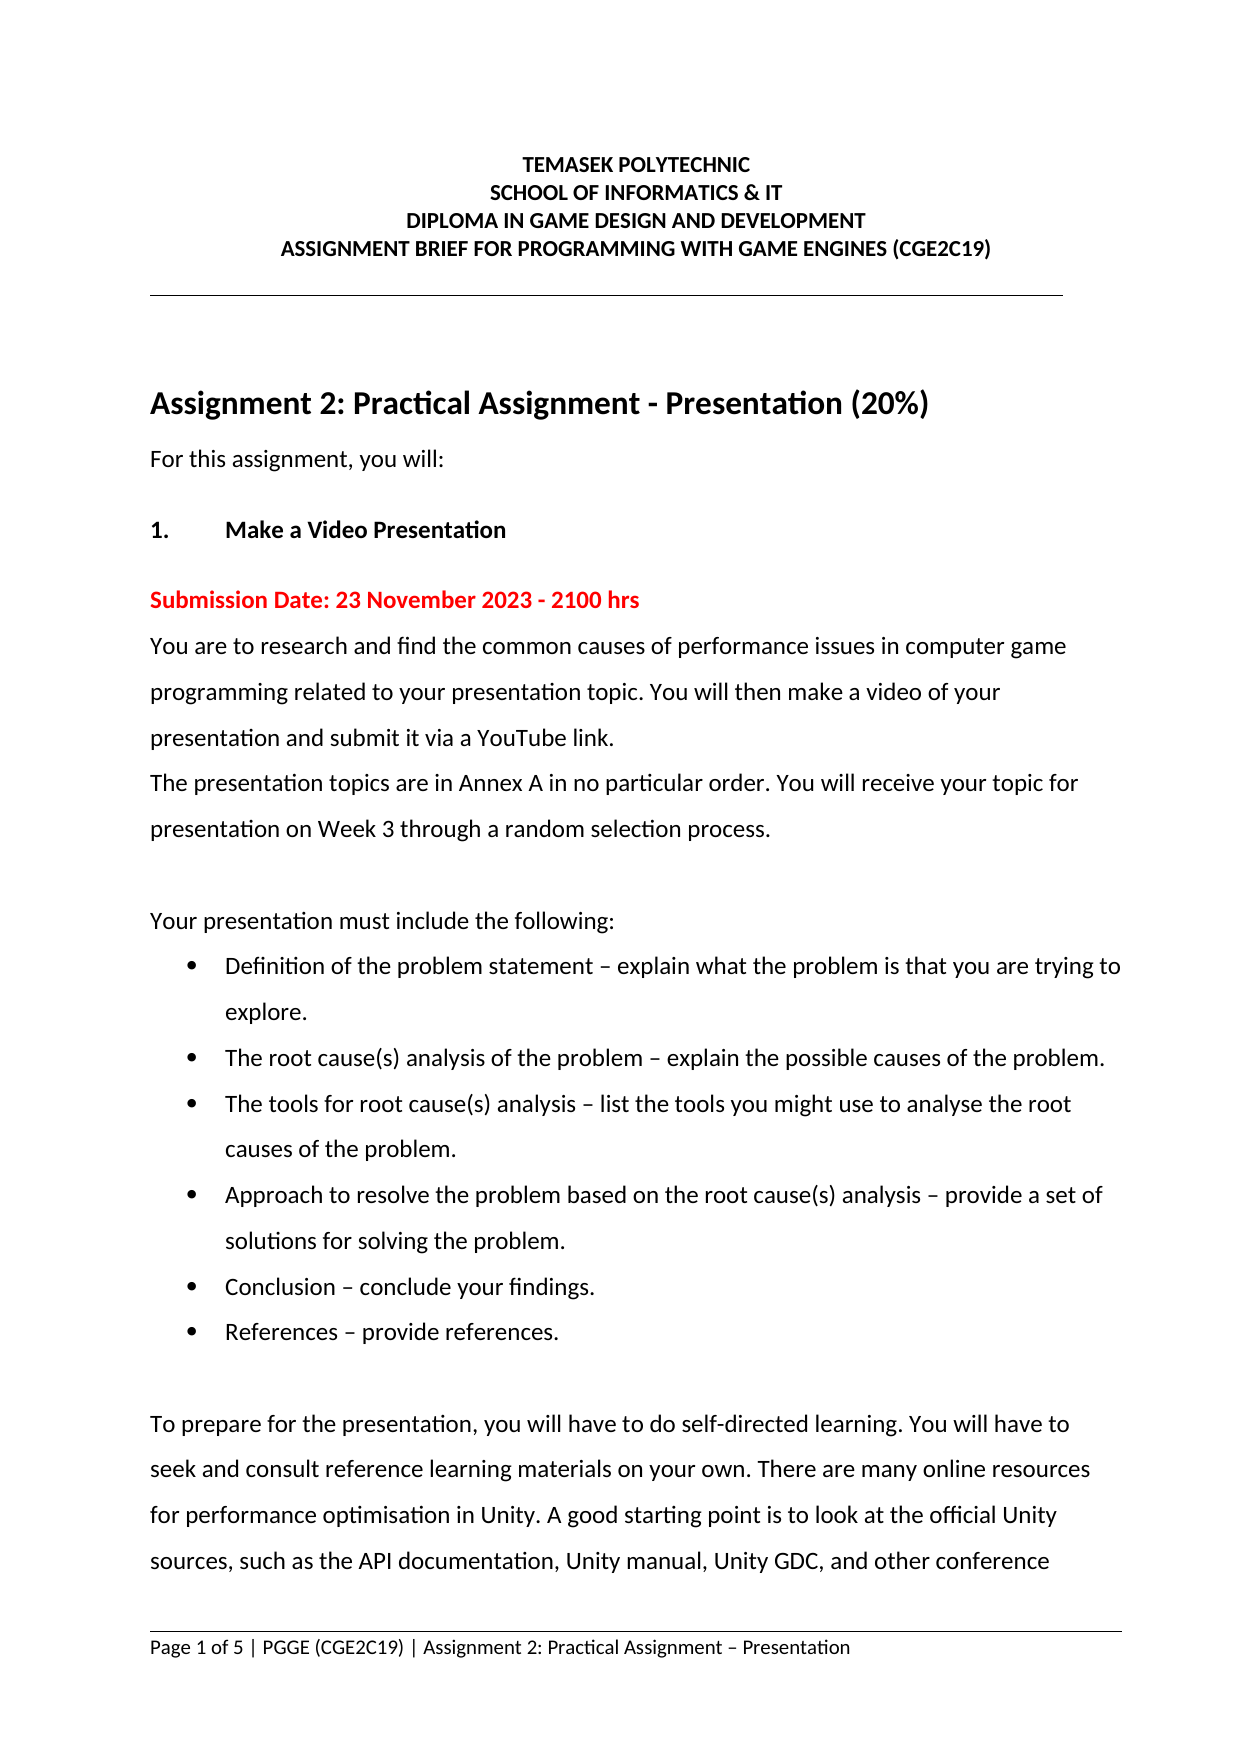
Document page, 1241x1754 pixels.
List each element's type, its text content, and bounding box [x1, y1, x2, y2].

list The root cause(s) analysis of the problem – explain the possible causes of the problem. [187, 1042, 1122, 1072]
list Definition of the problem statement – explain what the problem is that you are trying to explore. [187, 951, 1122, 1027]
text Submission Date: 23 November 2023 - 2100 hrs [150, 585, 1122, 615]
list The tools for root cause(s) analysis – list the tools you might use to analyse the root causes of the problem. [187, 1088, 1122, 1164]
subtitle Make a Video Presentation [150, 514, 1122, 544]
text You are to research and find the common causes of performance issues in computer game programming related to your presentation topic. You will then make a video of your presentation and submit it via a YouTube link. [150, 630, 1122, 752]
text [150, 1408, 1122, 1576]
text SCHOOL OF INFORMATICS & IT [150, 178, 1122, 206]
text TEMASEK POLYTECHNIC [150, 150, 1122, 178]
list References – provide references. [187, 1316, 1122, 1347]
text ASSIGNMENT BRIEF FOR PROGRAMMING WITH GAME ENGINES (CGE2C19) [150, 234, 1122, 262]
text DIPLOMA IN GAME DESIGN AND DEVELOPMENT [150, 206, 1122, 234]
text For this assignment, you will: [150, 443, 1063, 474]
text The presentation topics are in Annex A in no particular order. You will receive your topic for presentation on Week 3 through a random selection process. [150, 768, 1122, 844]
subtitle Assignment 2: Practical Assignment - Presentation (20%) [150, 382, 1122, 423]
text Your presentation must include the following: [150, 905, 1122, 935]
list Conclusion – conclude your findings. [187, 1271, 1122, 1301]
list Approach to resolve the problem based on the root cause(s) analysis – provide a set of solutions for solving the problem. [187, 1179, 1122, 1255]
